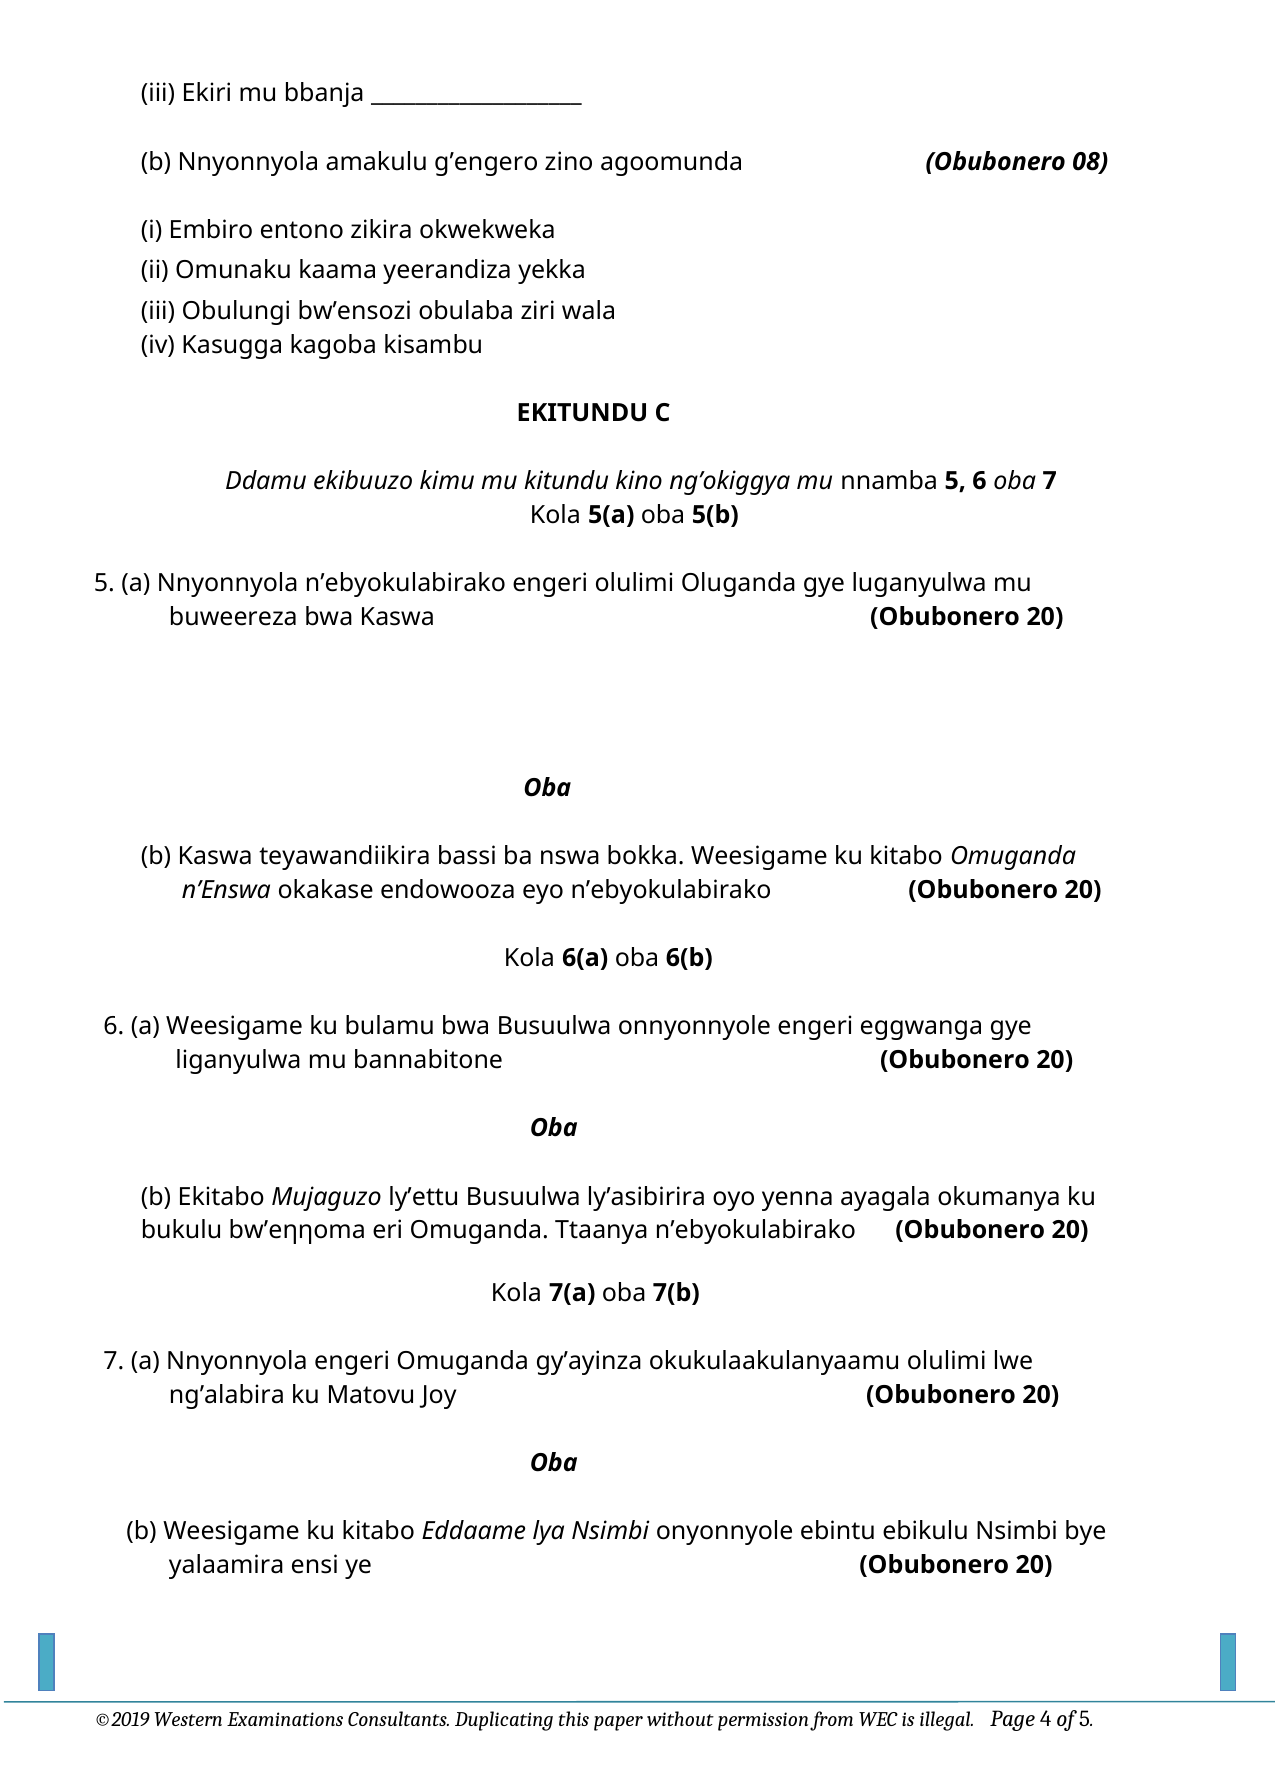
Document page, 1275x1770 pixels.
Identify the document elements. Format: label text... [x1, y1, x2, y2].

text Oba [141, 1444, 1181, 1479]
text Oba [141, 769, 1181, 803]
text 5. (a) Nnyonnyola n’ebyokulabirako engeri olulimi Oluganda gye luganyulwa mu buweereza bwa Kaswa (Obubonero 20) [94, 565, 1181, 633]
text (b) Nnyonnyola amakulu g’engero zino agoomunda (Obubonero 08) [94, 143, 1181, 177]
text (iv) Kasugga kagoba kisambu [141, 327, 1181, 361]
text Kola 6(a) oba 6(b) [141, 940, 1181, 974]
text 6. (a) Weesigame ku bulamu bwa Busuulwa onnyonnyole engeri eggwanga gye liganyulwa mu bannabitone (Obubonero 20) [103, 1008, 1181, 1076]
text (b) Kaswa teyawandiikira bassi ba nswa bokka. Weesigame ku kitabo Omuganda n’Enswa okakase endowooza eyo n’ebyokulabirako (Obubonero 20) [141, 837, 1181, 906]
text Kola 7(a) oba 7(b) [141, 1274, 1181, 1308]
text (b) Ekitabo Mujaguzo ly’ettu Busuulwa ly’asibirira oyo yenna ayagala okumanya ku bukulu bw’eηηoma eri Omuganda. Ttaanya n’ebyokulabirako (Obubonero 20) [141, 1178, 1181, 1246]
text (b) Weesigame ku kitabo Eddaame lya Nsimbi onyonnyole ebintu ebikulu Nsimbi bye yalaamira ensi ye (Obubonero 20) [94, 1513, 1181, 1581]
text (iii) Obulungi bw’ensozi obulaba ziri wala [141, 292, 1181, 327]
text EKITUNDU C [141, 395, 1181, 429]
text Kola 5(a) oba 5(b) [141, 497, 1181, 531]
text 7. (a) Nnyonnyola engeri Omuganda gy’ayinza okukulaakulanyaamu olulimi lwe ng’alabira ku Matovu Joy (Obubonero 20) [103, 1342, 1181, 1411]
text (i) Embiro entono zikira okwekweka [141, 211, 1181, 245]
text Oba [141, 1110, 1181, 1144]
text (ii) Omunaku kaama yeerandiza yekka [141, 252, 1181, 286]
text (iii) Ekiri mu bbanja ___________________ [141, 75, 1181, 109]
text Ddamu ekibuuzo kimu mu kitundu kino ng’okiggya mu nnamba 5, 6 oba 7 [141, 463, 1181, 497]
